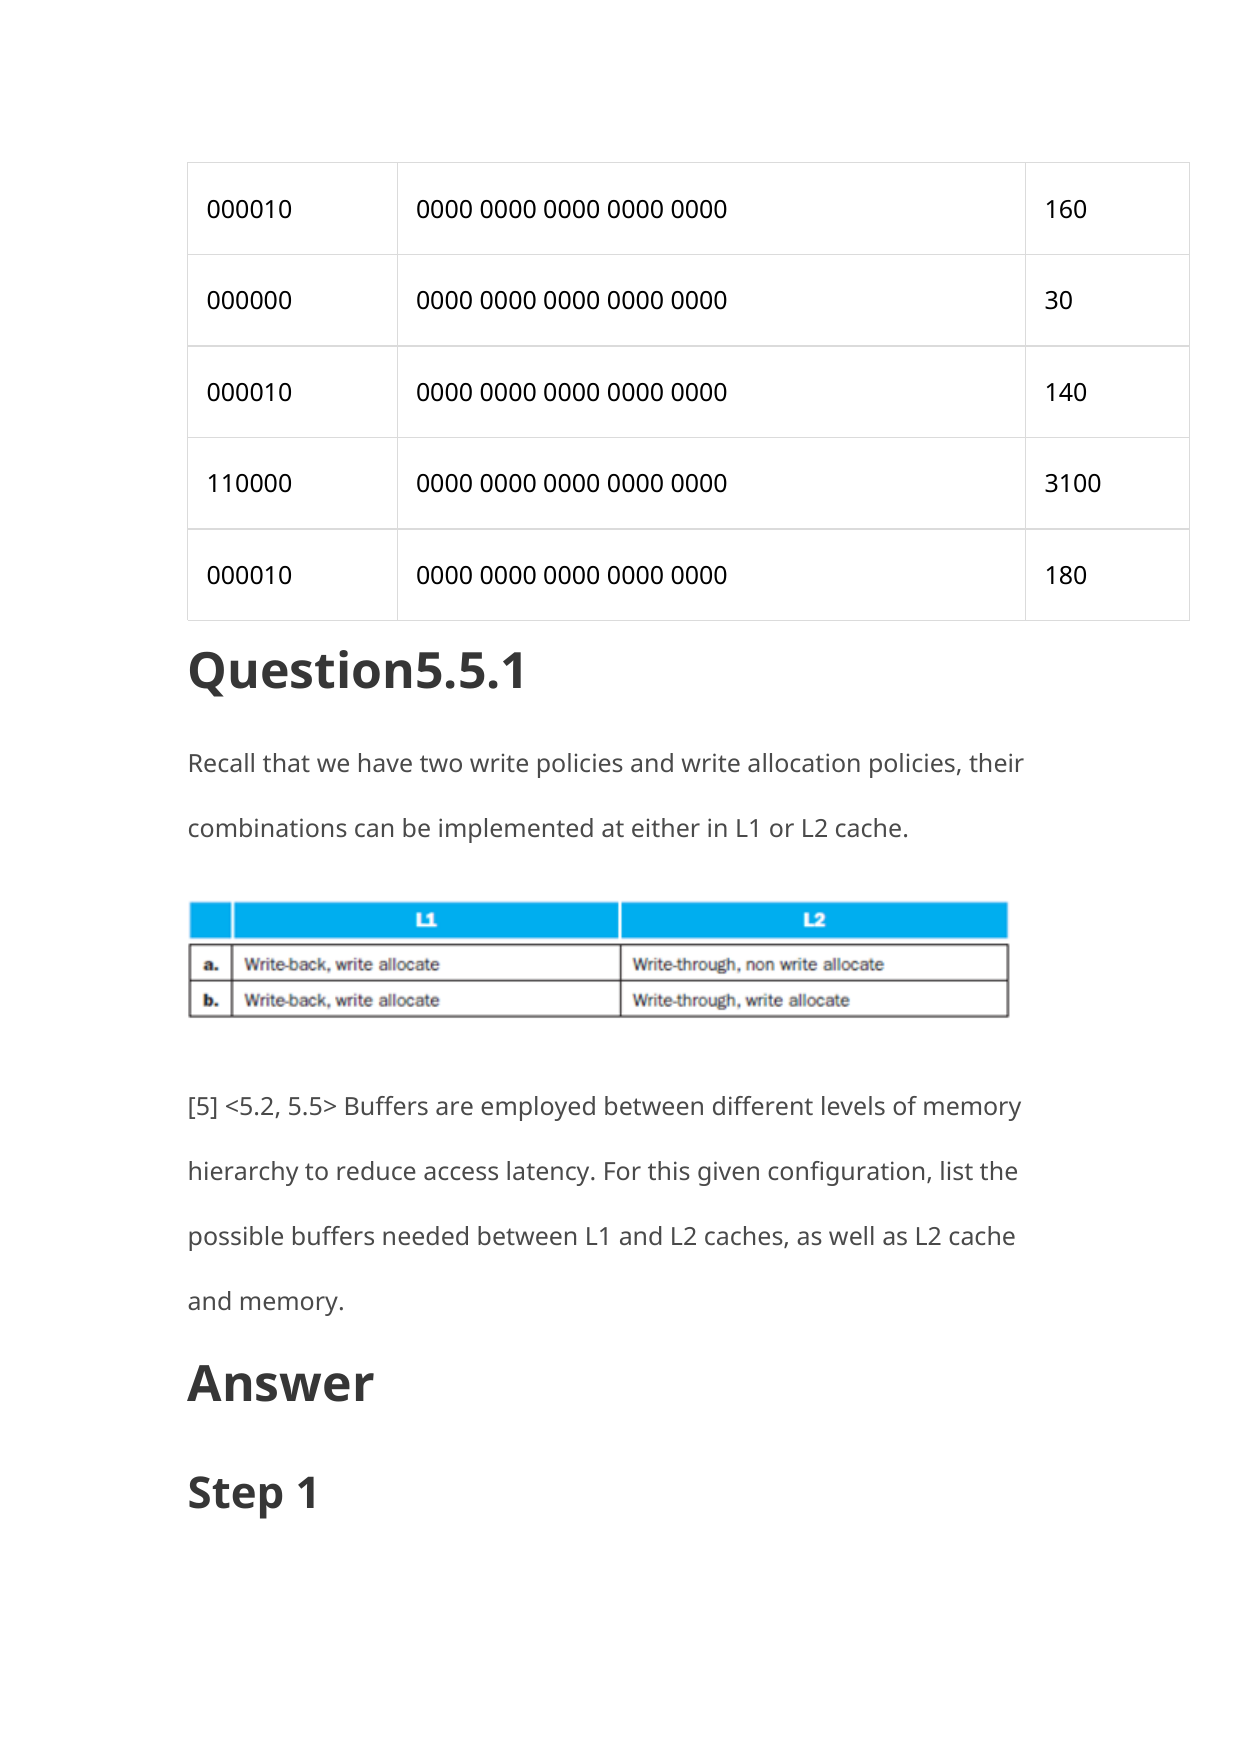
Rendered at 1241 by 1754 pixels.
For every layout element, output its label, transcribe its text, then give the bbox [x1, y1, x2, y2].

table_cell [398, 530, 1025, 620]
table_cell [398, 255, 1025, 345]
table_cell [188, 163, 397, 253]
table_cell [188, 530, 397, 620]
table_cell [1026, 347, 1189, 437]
subtitle Answer [187, 1333, 1053, 1430]
subtitle Step 1 [187, 1459, 1053, 1524]
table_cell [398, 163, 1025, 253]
picture [187, 896, 1030, 1037]
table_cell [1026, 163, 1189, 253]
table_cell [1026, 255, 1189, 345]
text [5] <5.2, 5.5> Buffers are employed between different levels of memory hierarchy to reduce access latency. For this given configuration, list the possible buffers needed between L1 and L2 caches, as well as L2 cache and memory. [187, 1073, 1053, 1333]
subtitle Question5.5.1 [187, 621, 1053, 718]
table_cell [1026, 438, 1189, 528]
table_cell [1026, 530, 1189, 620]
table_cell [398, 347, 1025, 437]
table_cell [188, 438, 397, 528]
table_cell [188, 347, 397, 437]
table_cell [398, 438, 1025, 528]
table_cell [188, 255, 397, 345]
text Recall that we have two write policies and write allocation policies, their combinations can be implemented at either in L1 or L2 cache. [187, 730, 1053, 860]
